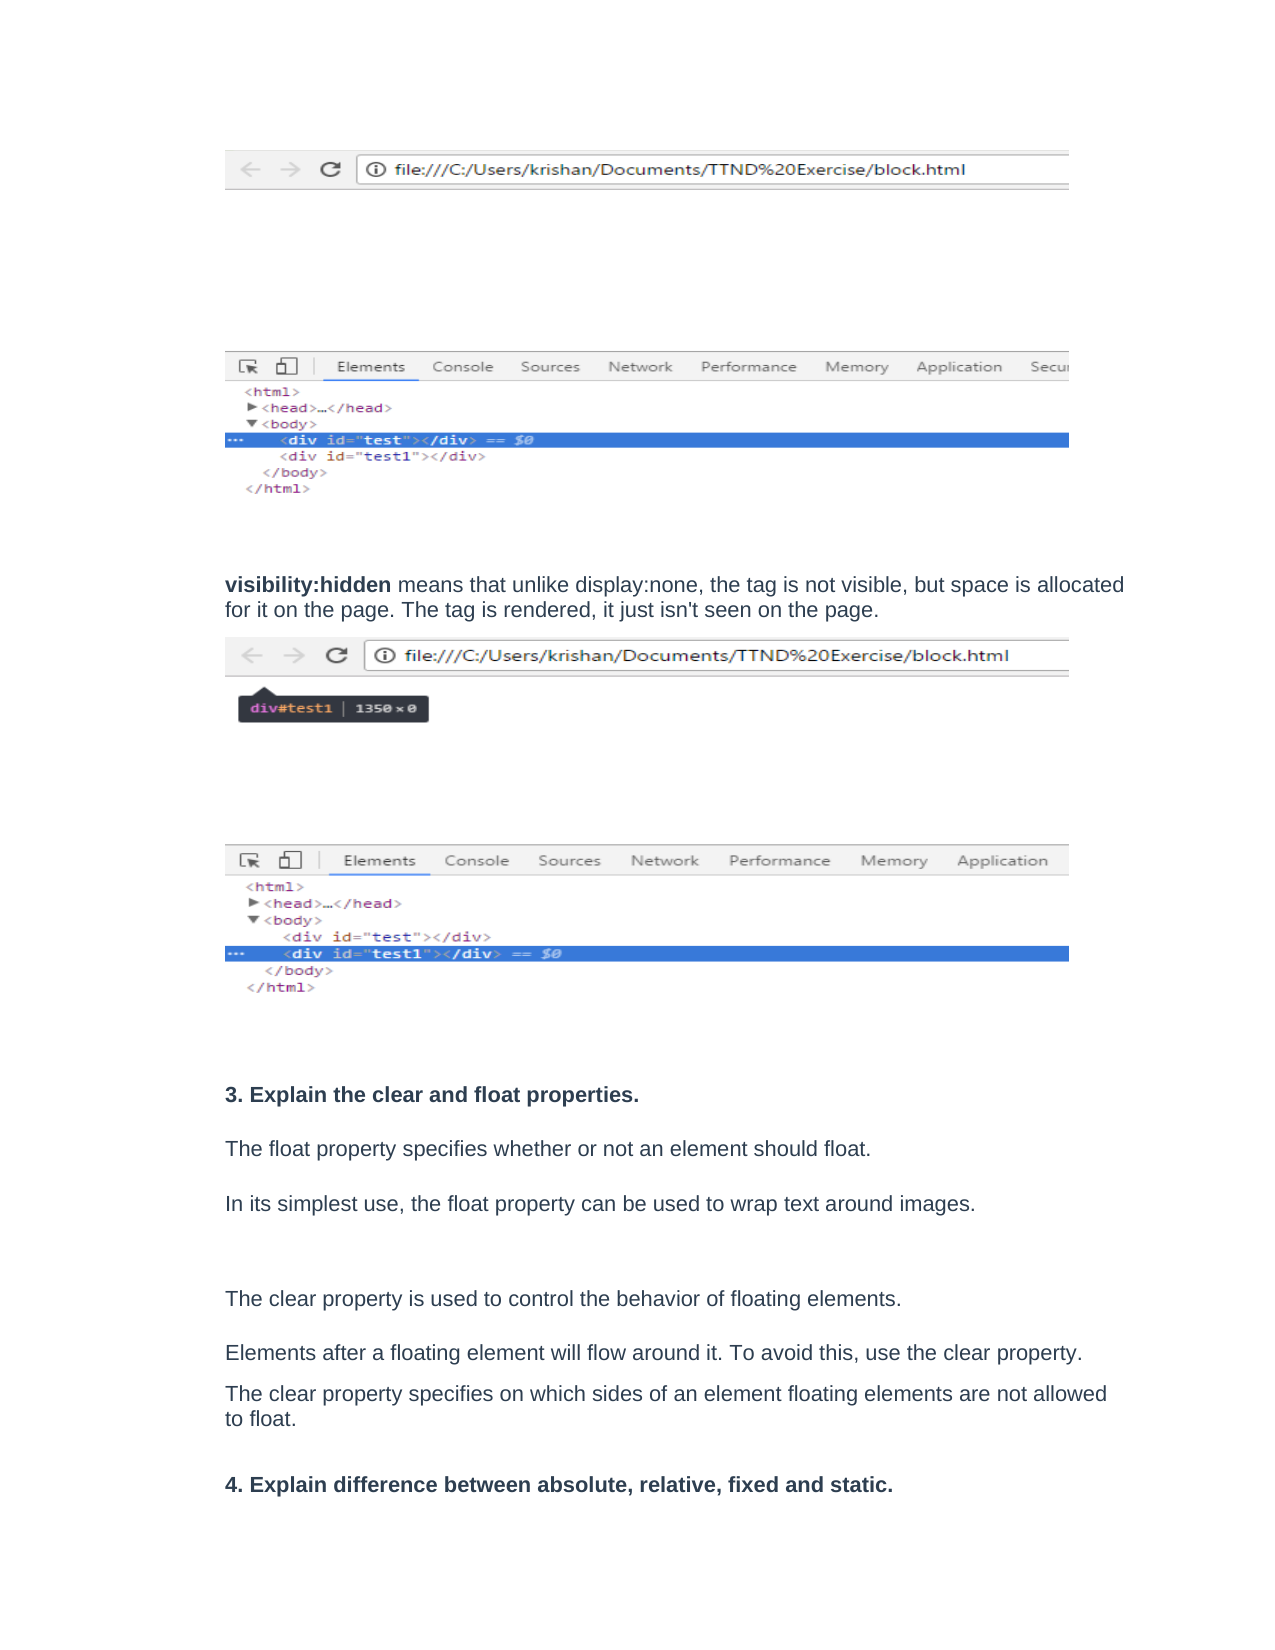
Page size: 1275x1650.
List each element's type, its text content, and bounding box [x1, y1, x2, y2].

text 3. Explain the clear and float properties. [225, 1057, 1125, 1107]
text The float property specifies whether or not an element should float. [225, 1136, 1125, 1161]
picture [225, 150, 1069, 557]
text 4. Explain difference between absolute, relative, fixed and static. [225, 1447, 1125, 1497]
text visibility:hidden means that unlike display:none, the tag is not visible, but space is allocated for it on the page. The tag is rendered, it just isn't seen on the page. [225, 572, 1125, 622]
text The clear property specifies on which sides of an element floating elements are not allowed to float. [225, 1381, 1125, 1431]
picture [225, 637, 1069, 1042]
text The clear property is used to control the behavior of floating elements. [225, 1286, 1125, 1311]
text Elements after a floating element will flow around it. To avoid this, use the clear property. [225, 1340, 1125, 1365]
text In its simplest use, the float property can be used to wrap text around images. [225, 1191, 1125, 1216]
